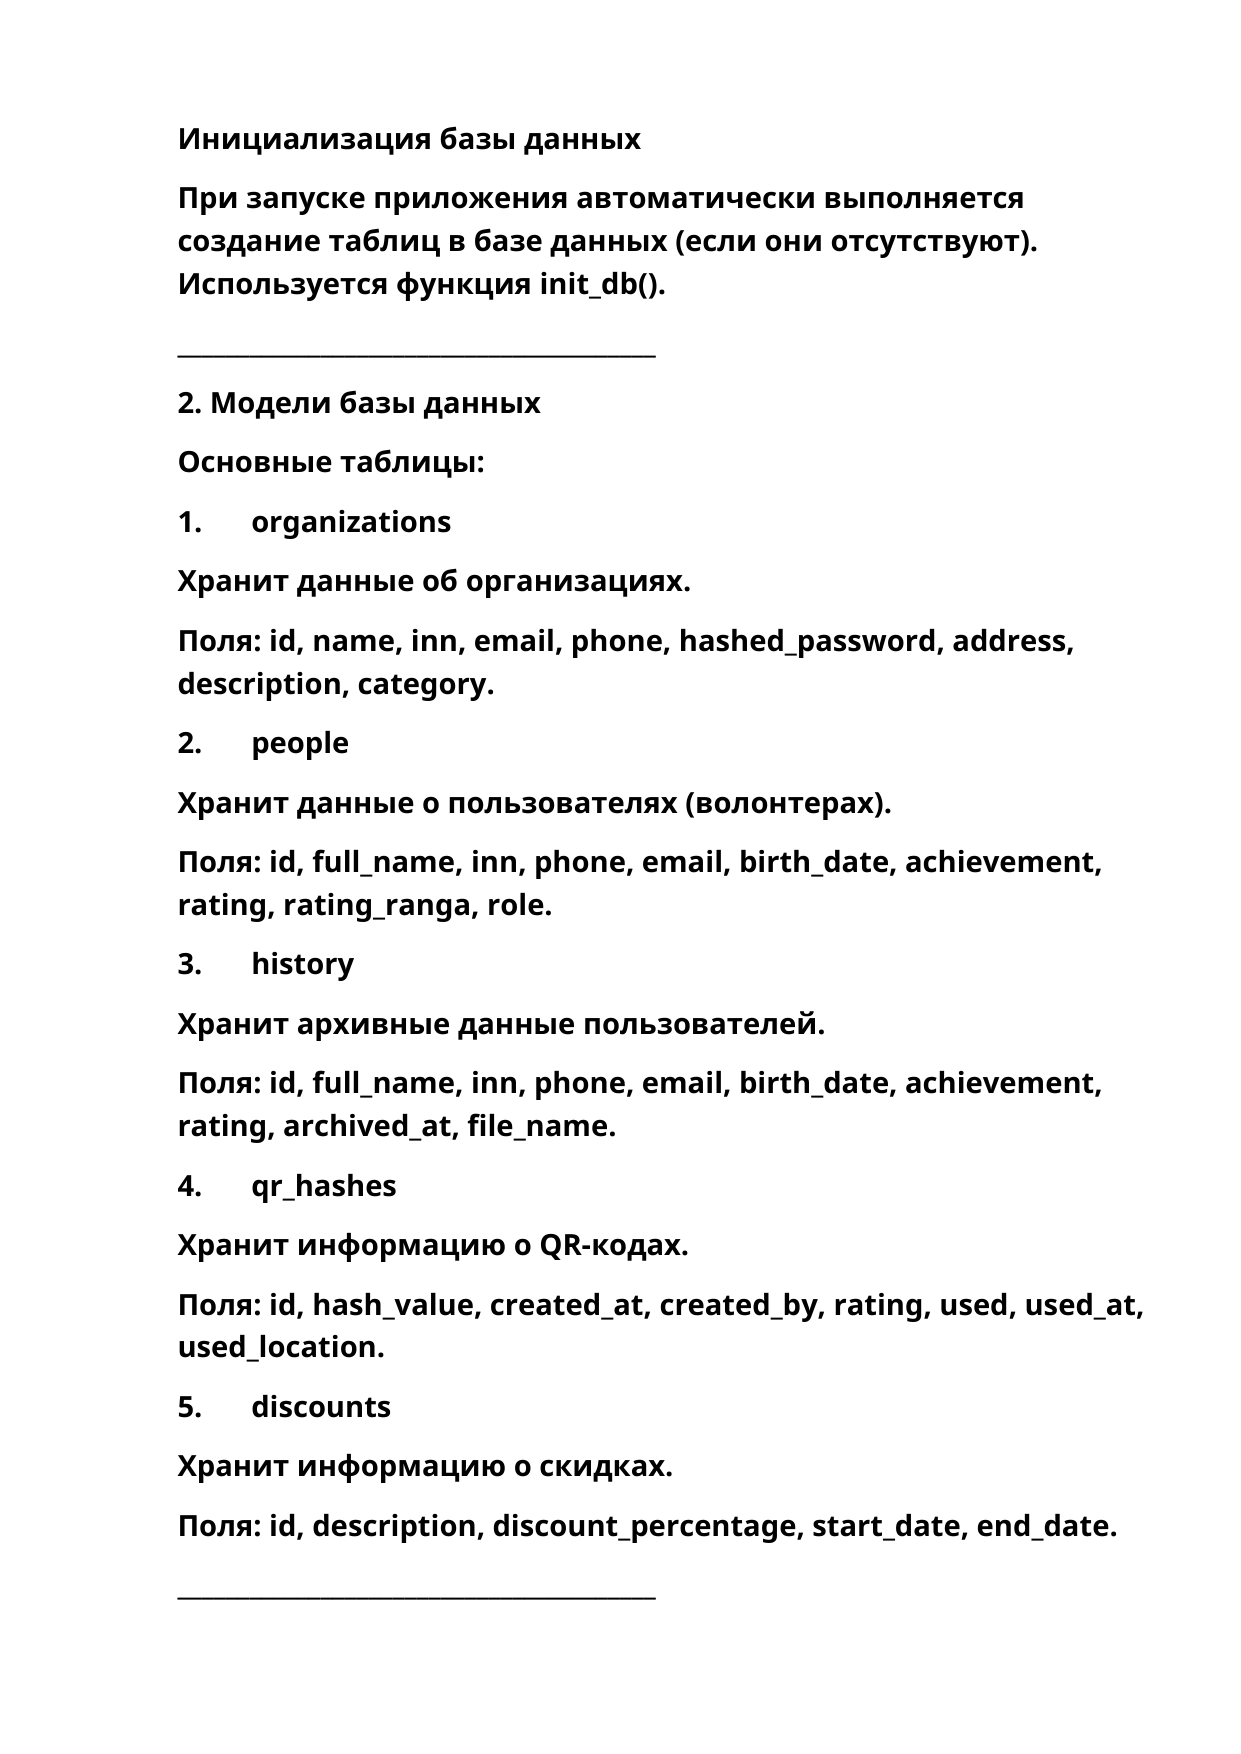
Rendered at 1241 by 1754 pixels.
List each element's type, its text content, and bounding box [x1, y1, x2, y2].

text 2. Модели базы данных [177, 382, 1152, 422]
text Основные таблицы: [177, 442, 1152, 481]
text Инициализация базы данных [177, 118, 1152, 158]
text Хранит архивные данные пользователей. [177, 1003, 1152, 1043]
text Поля: id, description, discount_percentage, start_date, end_date. [177, 1505, 1152, 1545]
text При запуске приложения автоматически выполняется создание таблиц в базе данных (если они отсутствуют). Используется функция init_db(). [177, 178, 1152, 303]
text Хранит данные об организациях. [177, 561, 1152, 600]
text Поля: id, full_name, inn, phone, email, birth_date, achievement, rating, archived_at, file_name. [177, 1063, 1152, 1145]
text Хранит информацию о скидках. [177, 1446, 1152, 1485]
text Поля: id, hash_value, created_at, created_by, rating, used, used_at, used_location. [177, 1284, 1152, 1366]
text Хранит информацию о QR-кодах. [177, 1224, 1152, 1264]
text 4. qr_hashes [177, 1165, 1152, 1204]
text Поля: id, full_name, inn, phone, email, birth_date, achievement, rating, rating_ranga, role. [177, 841, 1152, 924]
text Хранит данные о пользователях (волонтерах). [177, 782, 1152, 822]
text ________________________________________ [177, 1564, 1152, 1604]
text 1. organizations [177, 501, 1152, 541]
text 3. history [177, 944, 1152, 983]
text ________________________________________ [177, 323, 1152, 362]
text 5. discounts [177, 1386, 1152, 1426]
text 2. people [177, 722, 1152, 762]
text Поля: id, name, inn, email, phone, hashed_password, address, description, category. [177, 620, 1152, 703]
